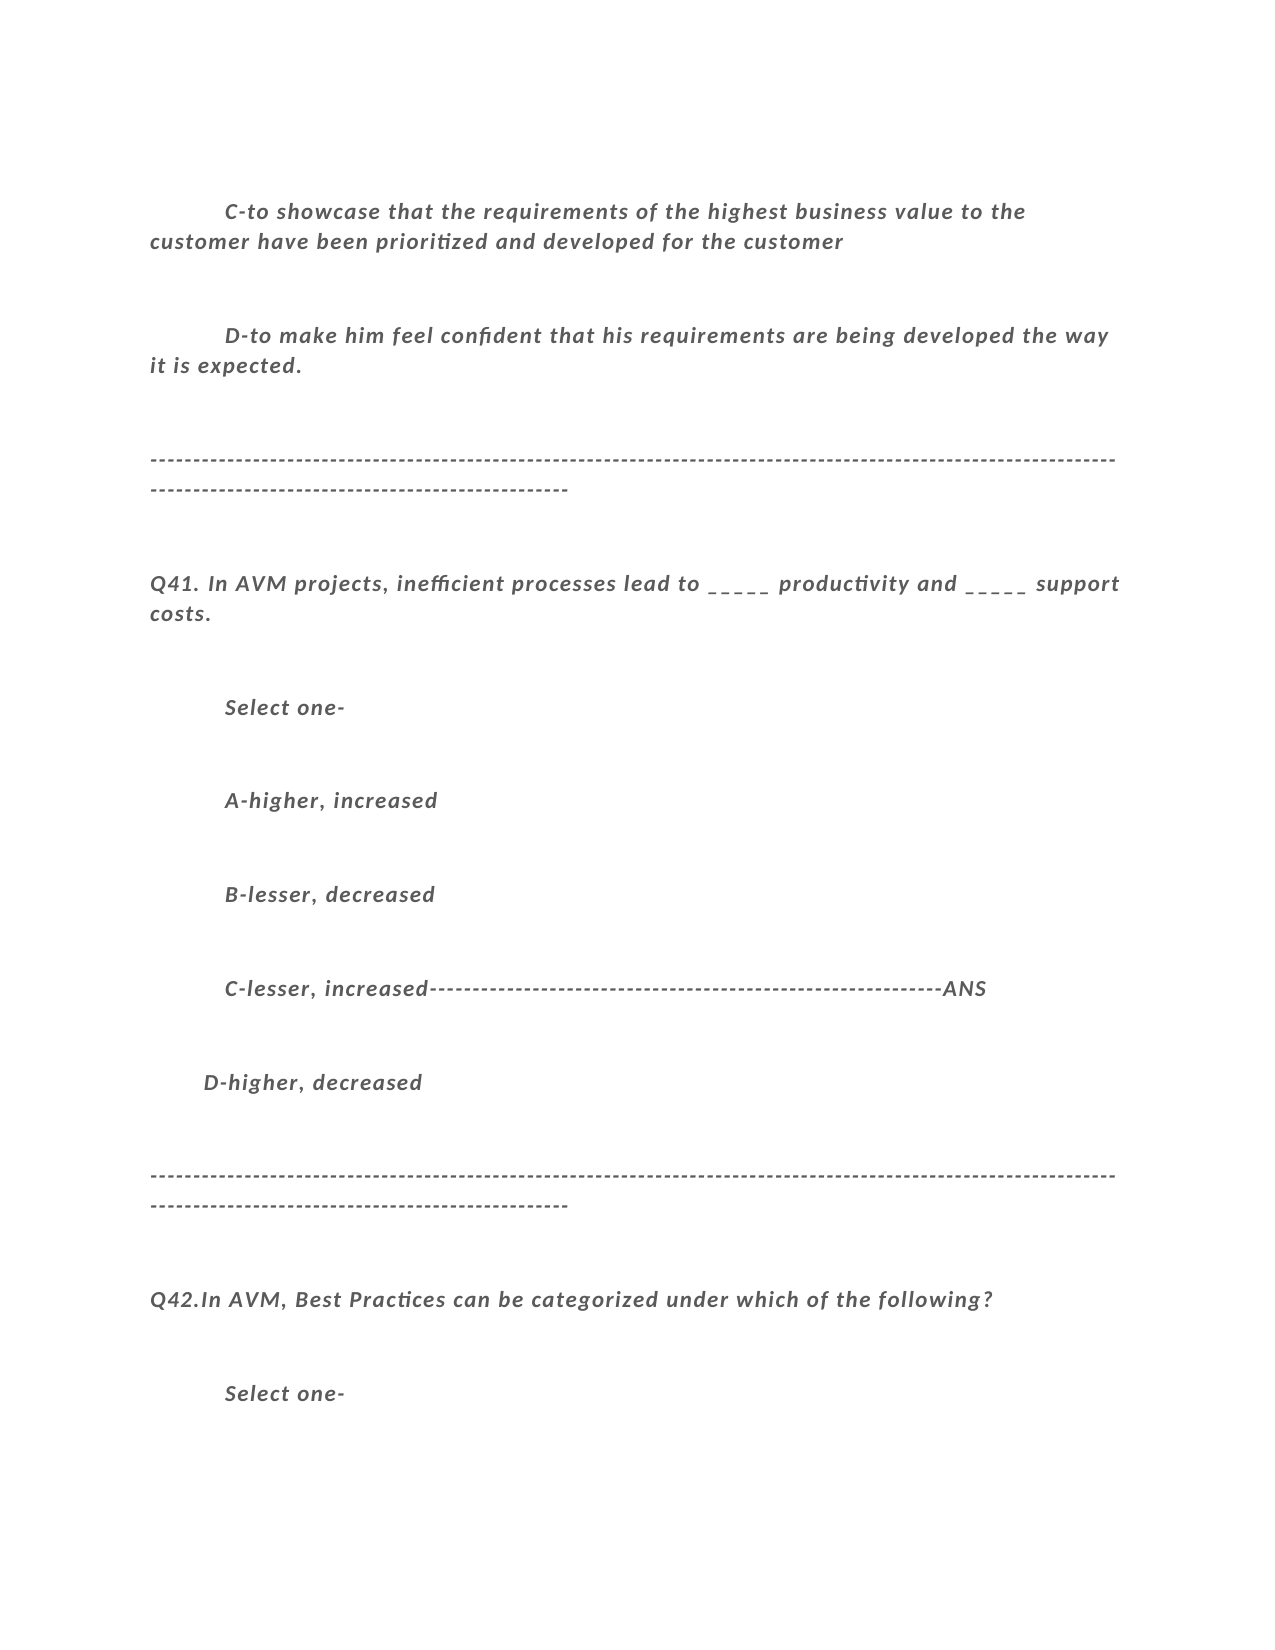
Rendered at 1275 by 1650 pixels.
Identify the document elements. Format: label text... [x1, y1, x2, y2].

subtitle ------------------------------------------------------------------------------------------------------------------------------------------------------------------ [150, 445, 1125, 503]
subtitle ------------------------------------------------------------------------------------------------------------------------------------------------------------------ [150, 1161, 1125, 1220]
subtitle A-higher, increased [150, 786, 1125, 814]
subtitle Q41. In AVM projects, inefficient processes lead to _____ productivity and _____ support costs. [150, 569, 1125, 627]
subtitle D-to make him feel confident that his requirements are being developed the way it is expected. [150, 321, 1125, 379]
subtitle D-higher, decreased [150, 1068, 1125, 1096]
subtitle Select one- [150, 693, 1125, 721]
subtitle C-lesser, increased------------------------------------------------------------ANS [150, 974, 1125, 1002]
subtitle B-lesser, decreased [150, 880, 1125, 908]
subtitle Q42.In AVM, Best Practices can be categorized under which of the following? [150, 1285, 1125, 1313]
subtitle Select one- [150, 1379, 1125, 1407]
subtitle C-to showcase that the requirements of the highest business value to the customer have been prioritized and developed for the customer [150, 197, 1125, 255]
